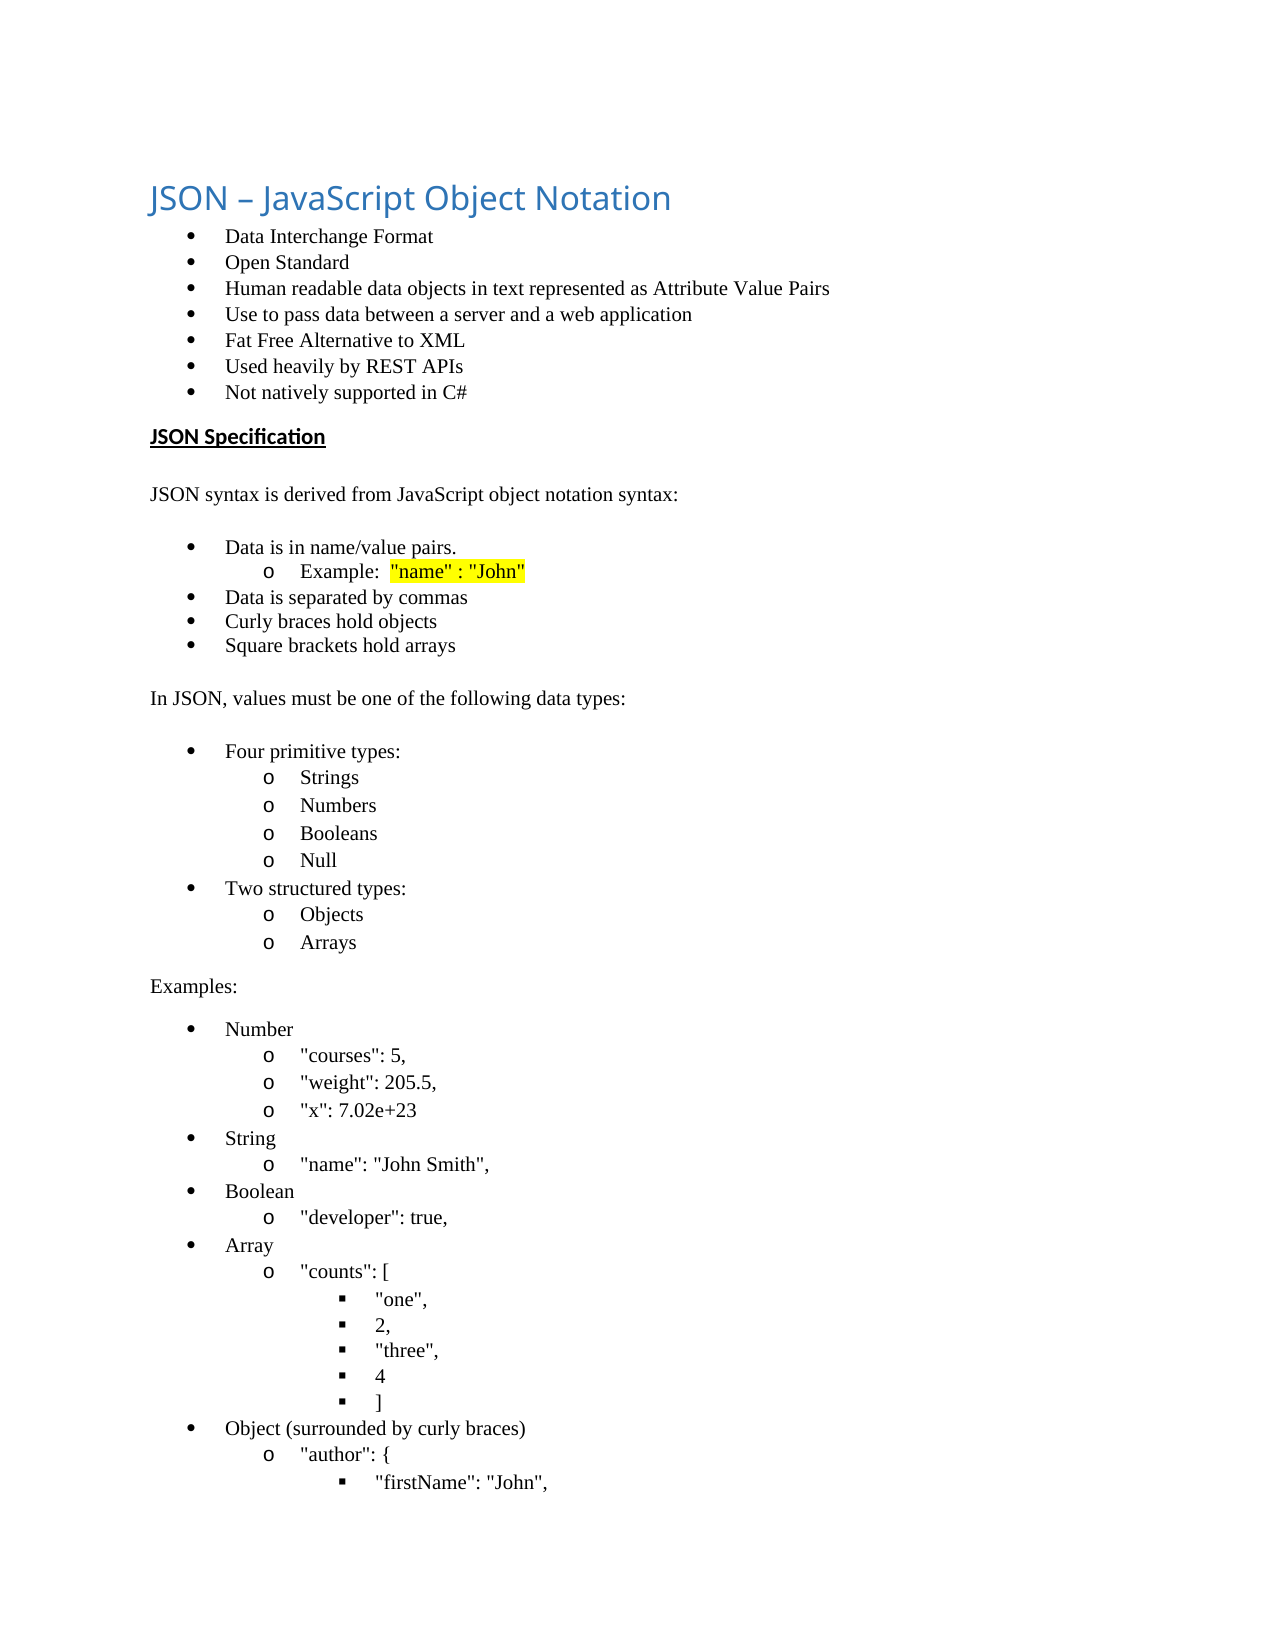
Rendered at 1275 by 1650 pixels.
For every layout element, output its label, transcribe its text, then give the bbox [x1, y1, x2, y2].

text Examples: [150, 974, 1125, 998]
list Strings [262, 765, 1125, 791]
list Square brackets hold arrays [187, 633, 1125, 657]
list 4 [337, 1364, 1125, 1388]
list Data Interchange Format [187, 224, 1125, 248]
list "author": { [262, 1442, 1125, 1468]
text JSON Specification [150, 422, 1125, 450]
list "x": 7.02e+23 [262, 1098, 1125, 1124]
list "weight": 205.5, [262, 1070, 1125, 1096]
text In JSON, values must be one of the following data types: [150, 686, 1125, 710]
list Arrays [262, 929, 1125, 955]
list "developer": true, [262, 1205, 1125, 1231]
list Boolean [187, 1179, 1125, 1203]
list Curly braces hold objects [187, 609, 1125, 633]
list String [187, 1126, 1125, 1150]
list Human readable data objects in text represented as Attribute Value Pairs [187, 276, 1125, 300]
list "courses": 5, [262, 1042, 1125, 1068]
list Objects [262, 902, 1125, 928]
list "three", [337, 1338, 1125, 1362]
list Booleans [262, 821, 1125, 846]
list "counts": [ [262, 1259, 1125, 1284]
list Use to pass data between a server and a web application [187, 302, 1125, 326]
list "one", [337, 1287, 1125, 1311]
list Object (surrounded by curly braces) [187, 1416, 1125, 1440]
list Open Standard [187, 250, 1125, 274]
list Not natively supported in C# [187, 379, 1125, 404]
list Numbers [262, 793, 1125, 818]
list Number [187, 1017, 1125, 1041]
list Null [262, 848, 1125, 874]
list Data is separated by commas [187, 584, 1125, 609]
list Used heavily by REST APIs [187, 354, 1125, 378]
list Fat Free Alternative to XML [187, 328, 1125, 352]
list Data is in name/value pairs. [187, 535, 1125, 559]
list ] [337, 1390, 1125, 1414]
text JSON syntax is derived from JavaScript object notation syntax: [150, 482, 1125, 506]
list "name": "John Smith", [262, 1152, 1125, 1177]
list "firstName": "John", [337, 1470, 1125, 1494]
list Array [187, 1233, 1125, 1257]
list Four primitive types: [187, 739, 1125, 763]
subtitle JSON – JavaScript Object Notation [150, 175, 1125, 220]
list Example: "name" : "John" [262, 559, 1125, 584]
list Two structured types: [187, 876, 1125, 900]
list 2, [337, 1312, 1125, 1337]
